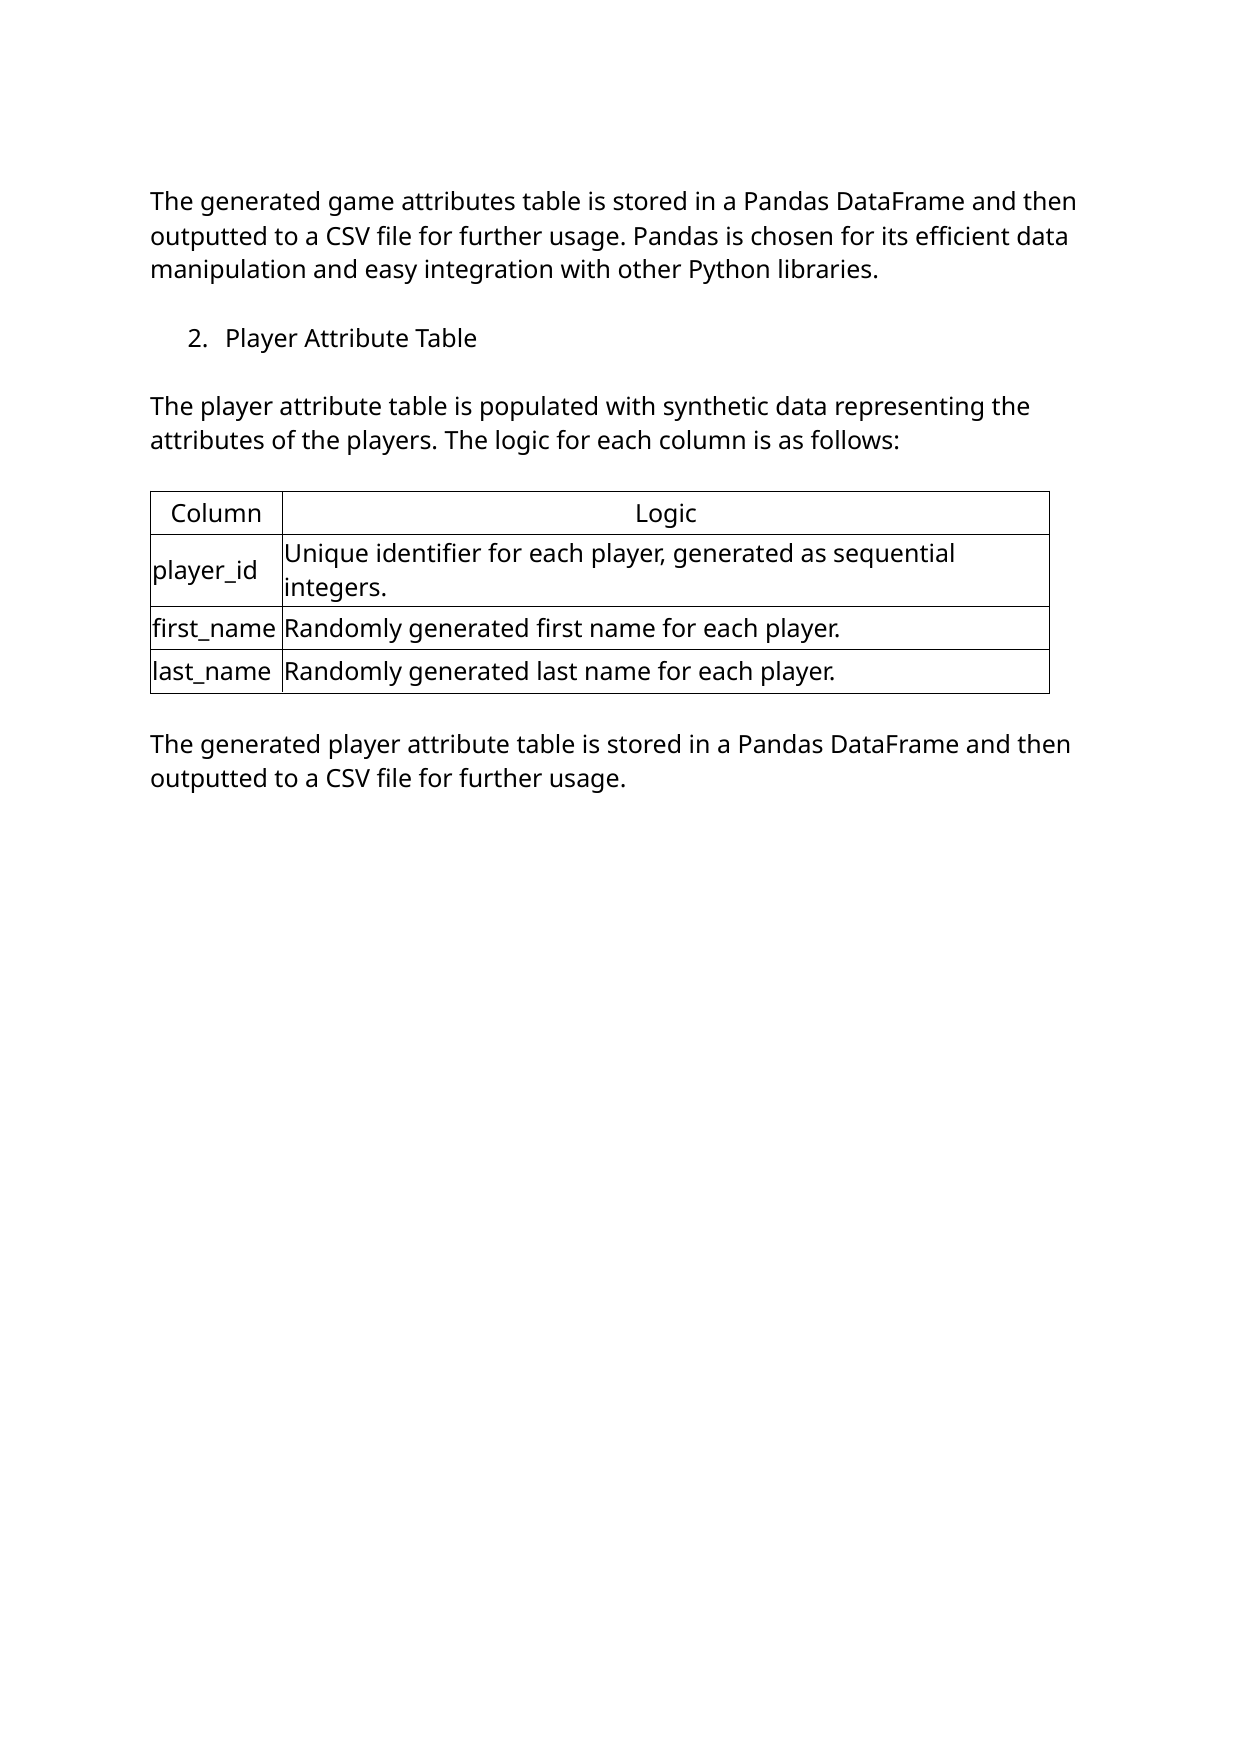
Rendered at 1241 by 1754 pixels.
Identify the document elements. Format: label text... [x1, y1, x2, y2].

table_cell last_name [151, 650, 282, 692]
text The player attribute table is populated with synthetic data representing the attributes of the players. The logic for each column is as follows: [150, 388, 1090, 457]
text The generated game attributes table is stored in a Pandas DataFrame and then outputted to a CSV file for further usage. Pandas is chosen for its efficient data manipulation and easy integration with other Python libraries. [150, 184, 1090, 286]
table_cell Unique identifier for each player, generated as sequential integers. [283, 535, 1049, 606]
table_cell Randomly generated first name for each player. [283, 607, 1049, 649]
list Player Attribute Table [187, 320, 1090, 354]
table_cell Randomly generated last name for each player. [283, 650, 1049, 692]
table_header Column [151, 492, 282, 534]
table_header Logic [283, 492, 1049, 534]
text The generated player attribute table is stored in a Pandas DataFrame and then outputted to a CSV file for further usage. [150, 727, 1090, 795]
table_cell player_id [151, 535, 282, 606]
table_cell first_name [151, 607, 282, 649]
